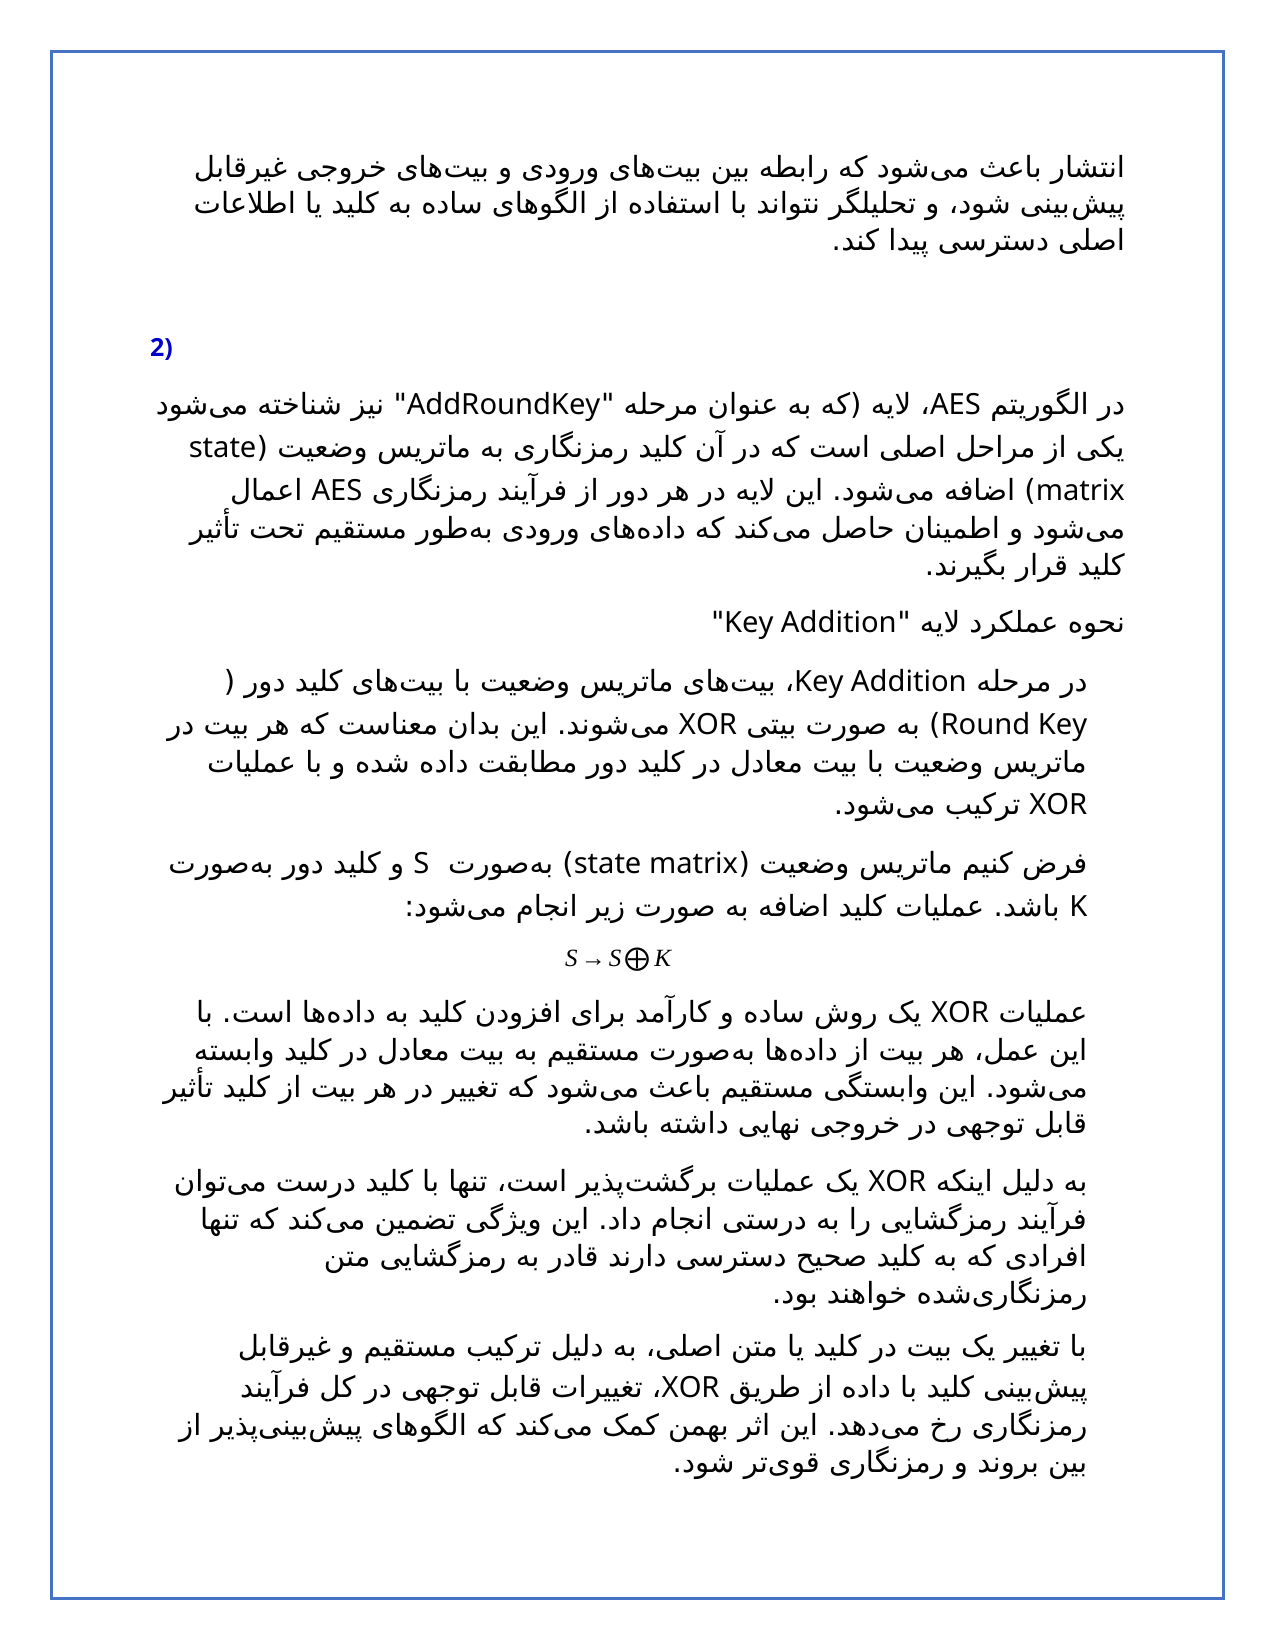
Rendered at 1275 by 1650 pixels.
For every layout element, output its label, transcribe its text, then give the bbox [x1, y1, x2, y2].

text 2) [150, 330, 1125, 364]
text به دلیل اینکه XOR یک عملیات برگشت‌پذیر است، تنها با کلید درست می‌توان فرآیند رمزگشایی را به درستی انجام داد. این ویژگی تضمین می‌کند که تنها افرادی که به کلید صحیح دسترسی دارند قادر به رمزگشایی متن رمزنگاری‌شده خواهند بود. [150, 1160, 1087, 1310]
text در الگوریتم AES، لایه (که به عنوان مرحله "AddRoundKey" نیز شناخته می‌شود یکی از مراحل اصلی است که در آن کلید رمزنگاری به ماتریس وضعیت (state matrix) اضافه می‌شود. این لایه در هر دور از فرآیند رمزنگاری AES اعمال می‌شود و اطمینان حاصل می‌کند که داده‌های ورودی به‌طور مستقیم تحت تأثیر کلید قرار بگیرند. [150, 383, 1125, 582]
text عملیات XOR یک روش ساده و کارآمد برای افزودن کلید به داده‌ها است. با این عمل، هر بیت از داده‌ها به‌صورت مستقیم به بیت معادل در کلید وابسته می‌شود. این وابستگی مستقیم باعث می‌شود که تغییر در هر بیت از کلید تأثیر قابل توجهی در خروجی نهایی داشته باشد. [150, 991, 1087, 1141]
text نحوه عملکرد لایه "Key Addition" [150, 601, 1125, 641]
text با تغییر یک بیت در کلید یا متن اصلی، به دلیل ترکیب مستقیم و غیرقابل پیش‌بینی کلید با داده از طریق XOR، تغییرات قابل توجهی در کل فرآیند رمزنگاری رخ می‌دهد. این اثر بهمن کمک می‌کند که الگوهای پیش‌بینی‌پذیر از بین بروند و رمزنگاری قوی‌تر شود. [150, 1329, 1087, 1479]
text در مرحله Key Addition، بیت‌های ماتریس وضعیت با بیت‌های کلید دور (Round Key) به صورت بیتی XOR می‌شوند. این بدان معناست که هر بیت در ماتریس وضعیت با بیت معادل در کلید دور مطابقت داده شده و با عملیات XOR ترکیب می‌شود. [150, 661, 1087, 823]
text انتشار باعث می‌شود که رابطه بین بیت‌های ورودی و بیت‌های خروجی غیرقابل پیش‌بینی شود، و تحلیلگر نتواند با استفاده از الگوهای ساده به کلید یا اطلاعات اصلی دسترسی پیدا کند. [150, 150, 1125, 257]
text فرض کنیم ماتریس وضعیت (state matrix) به‌صورت S و کلید دور به‌صورت K باشد. عملیات کلید اضافه به صورت زیر انجام می‌شود: [150, 842, 1087, 925]
